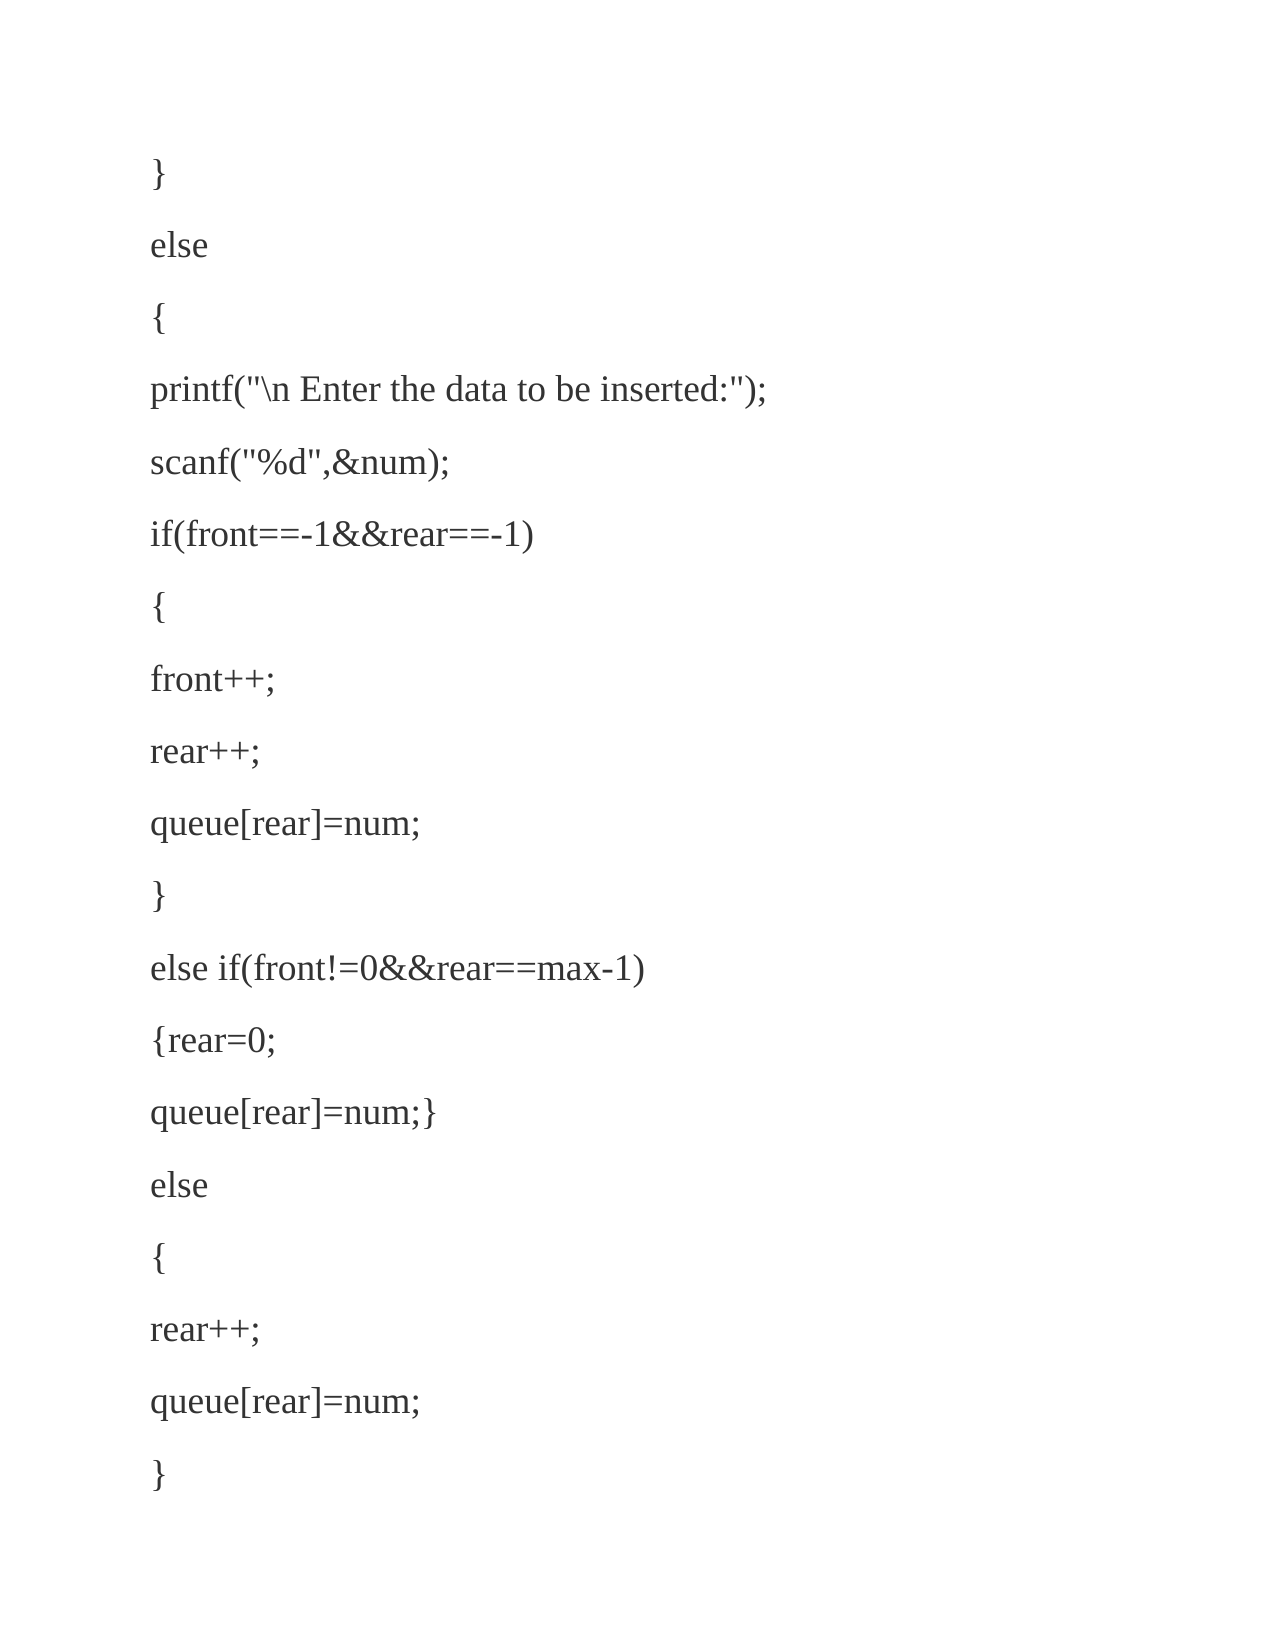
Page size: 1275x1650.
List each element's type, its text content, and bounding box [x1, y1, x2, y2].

text } [150, 150, 1125, 193]
text if(front==-1&&rear==-1) [150, 511, 1125, 554]
text queue[rear]=num; [150, 1379, 1125, 1422]
text else if(front!=0&&rear==max-1) [150, 945, 1125, 988]
text else [150, 222, 1125, 265]
text {rear=0; [150, 1017, 1125, 1061]
text rear++; [150, 728, 1125, 771]
text } [150, 873, 1125, 916]
text queue[rear]=num;} [150, 1090, 1125, 1133]
text rear++; [150, 1307, 1125, 1350]
text } [150, 1451, 1125, 1494]
text front++; [150, 656, 1125, 699]
text printf("\n Enter the data to be inserted:"); [150, 367, 1125, 410]
text else [150, 1162, 1125, 1205]
text scanf("%d",&num); [150, 439, 1125, 482]
text { [150, 1234, 1125, 1277]
text { [150, 584, 1125, 627]
text queue[rear]=num; [150, 801, 1125, 844]
text { [150, 294, 1125, 338]
